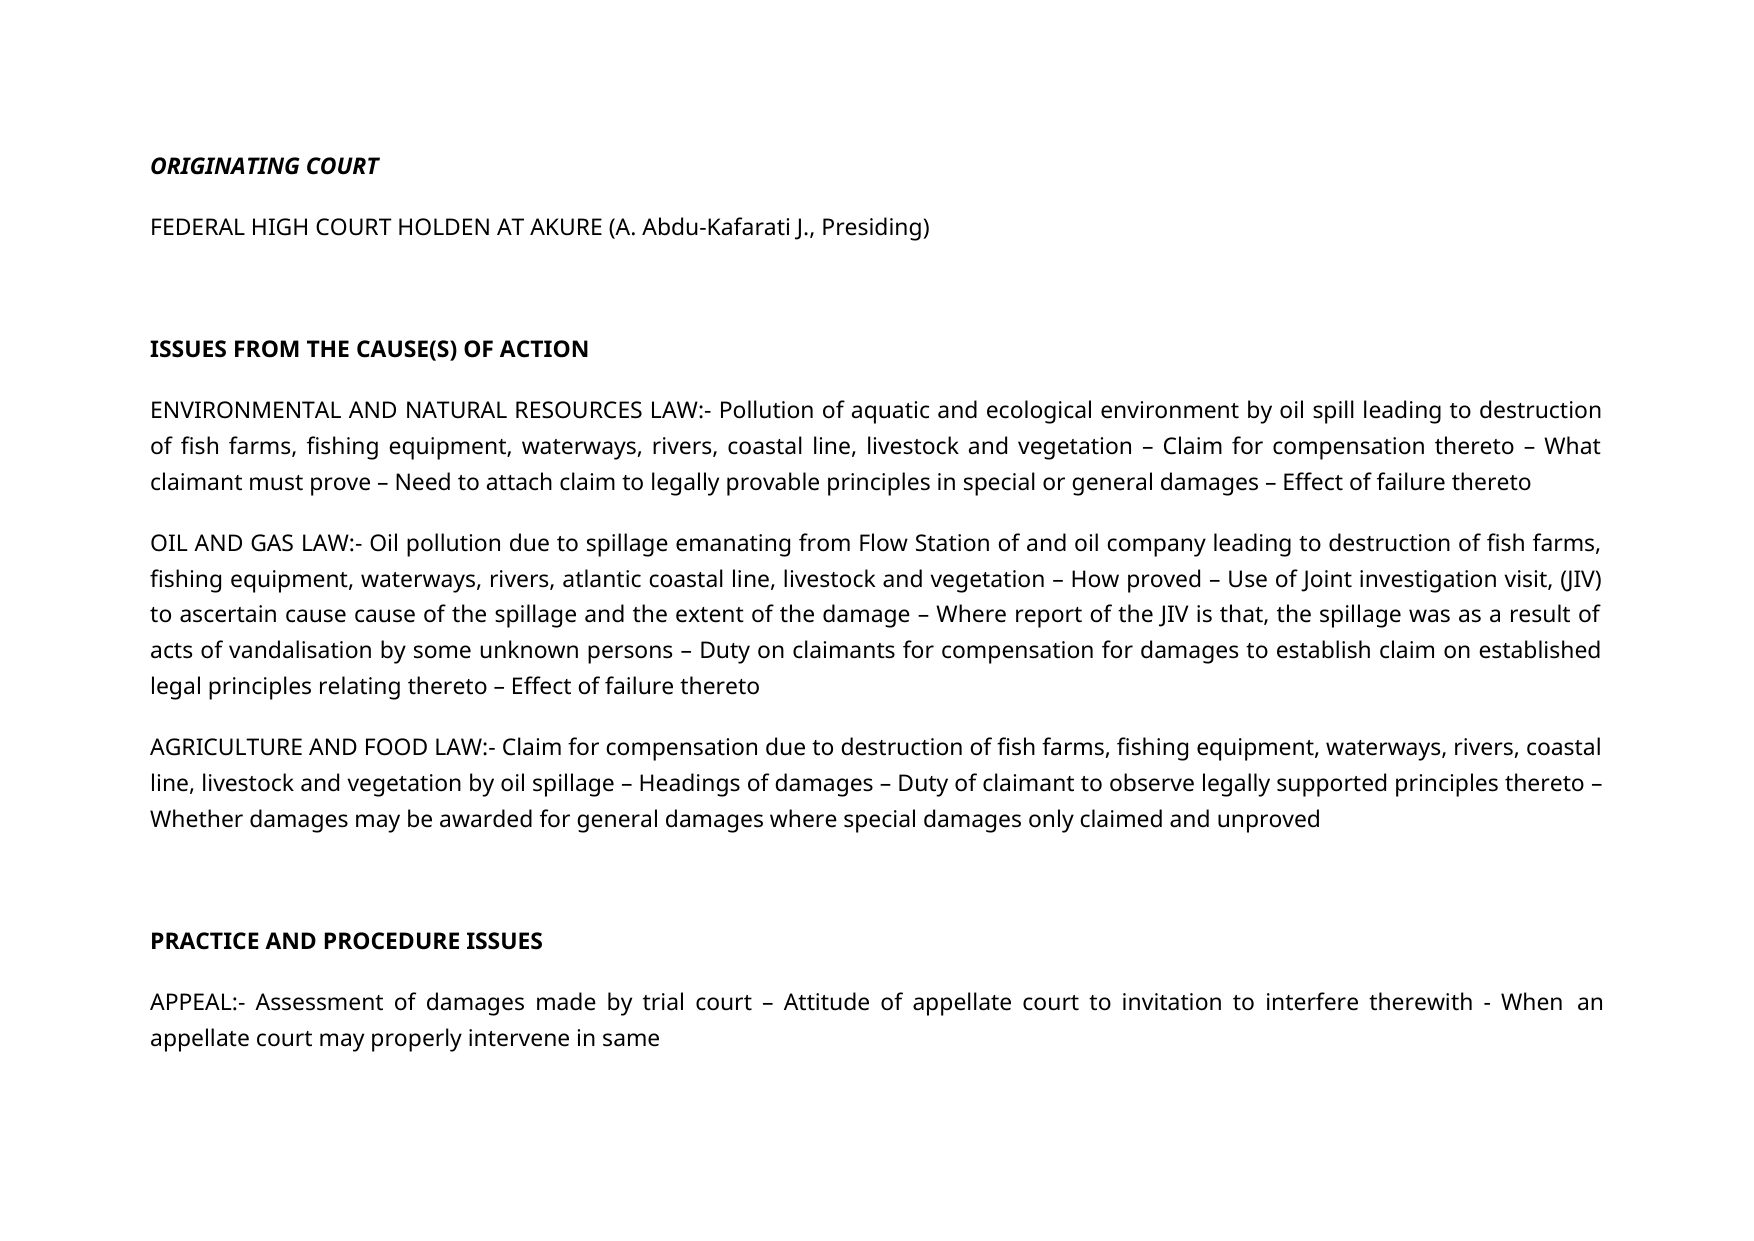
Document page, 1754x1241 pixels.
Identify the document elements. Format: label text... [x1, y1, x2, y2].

text APPEAL:- Assessment of damages made by trial court – Attitude of appellate court to invitation to interfere therewith - When an appellate court may properly intervene in same [150, 986, 1604, 1053]
text FEDERAL HIGH COURT HOLDEN AT AKURE (A. Abdu-Kafarati J., Presiding) [150, 211, 1604, 242]
text ORIGINATING COURT [150, 150, 1604, 181]
text PRACTICE AND PROCEDURE ISSUES [150, 925, 1604, 956]
text OIL AND GAS LAW:- Oil pollution due to spillage emanating from Flow Station of and oil company leading to destruction of fish farms, fishing equipment, waterways, rivers, atlantic coastal line, livestock and vegetation – How proved – Use of Joint investigation visit, (JIV) to ascertain cause cause of the spillage and the extent of the damage – Where report of the JIV is that, the spillage was as a result of acts of vandalisation by some unknown persons – Duty on claimants for compensation for damages to establish claim on established legal principles relating thereto – Effect of failure thereto [150, 527, 1604, 702]
text ISSUES FROM THE CAUSE(S) OF ACTION [150, 333, 1604, 364]
text AGRICULTURE AND FOOD LAW:- Claim for compensation due to destruction of fish farms, fishing equipment, waterways, rivers, coastal line, livestock and vegetation by oil spillage – Headings of damages – Duty of claimant to observe legally supported principles thereto – Whether damages may be awarded for general damages where special damages only claimed and unproved [150, 731, 1604, 834]
text ENVIRONMENTAL AND NATURAL RESOURCES LAW:- Pollution of aquatic and ecological environment by oil spill leading to destruction of fish farms, fishing equipment, waterways, rivers, coastal line, livestock and vegetation – Claim for compensation thereto – What claimant must prove – Need to attach claim to legally provable principles in special or general damages – Effect of failure thereto [150, 394, 1604, 497]
